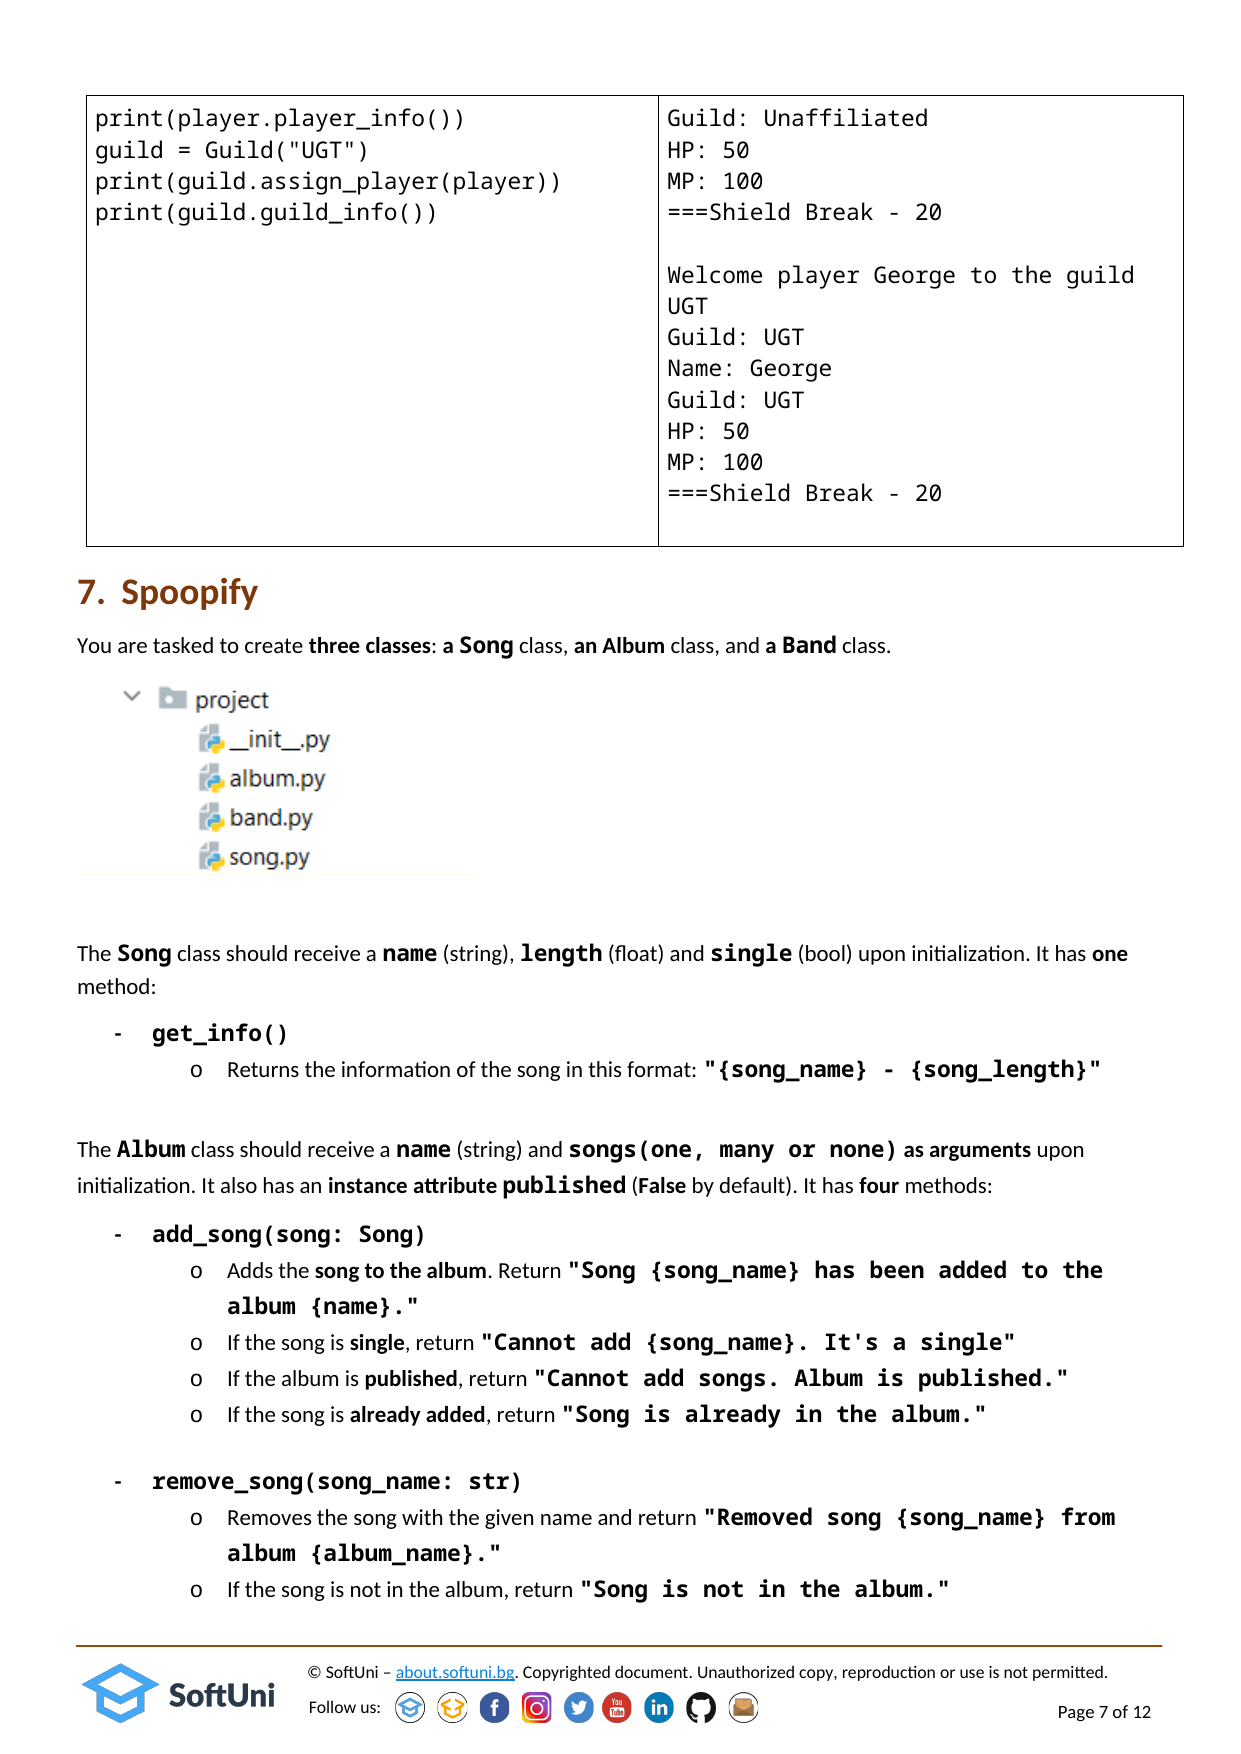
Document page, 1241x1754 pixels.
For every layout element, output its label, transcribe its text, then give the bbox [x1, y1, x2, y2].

text The Album class should receive a name (string) and songs(one, many or none) as arguments upon initialization. It also has an instance attribute published (False by default). It has four methods: [77, 1133, 1163, 1200]
text The Song class should receive a name (string), length (float) and single (bool) upon initialization. It has one method: [77, 937, 1163, 1000]
picture [686, 1692, 716, 1723]
list Adds the song to the album. Return "Song {song_name} has been added to the album {name}." [189, 1253, 1163, 1321]
list Returns the information of the song in this format: "{song_name} - {song_length}" [189, 1053, 1163, 1117]
picture [437, 1692, 468, 1723]
list If the album is published, return "Cannot add songs. Album is published." [189, 1362, 1163, 1393]
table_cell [87, 96, 658, 546]
picture [728, 1692, 759, 1723]
list add_song(song: Song) [114, 1218, 1163, 1249]
list get_info() [114, 1017, 1163, 1048]
picture [644, 1714, 653, 1723]
list If the song is single, return "Cannot add {song_name}. It's a single" [189, 1326, 1163, 1357]
picture [522, 1692, 552, 1723]
picture [76, 677, 476, 876]
text You are tasked to create three classes: a Song class, an Album class, and a Band class. [77, 629, 1163, 660]
list remove_song(song_name: str) [114, 1465, 1163, 1497]
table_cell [659, 96, 1183, 546]
subtitle Spoopify [77, 568, 1163, 613]
picture [479, 1692, 510, 1723]
picture [75, 1658, 281, 1729]
picture [665, 1714, 674, 1723]
picture [644, 1692, 653, 1701]
picture [564, 1692, 594, 1723]
list If the song is already added, return "Song is already in the album." [189, 1398, 1163, 1461]
list Removes the song with the given name and return "Removed song {song_name} from album {album_name}." [189, 1501, 1163, 1568]
list If the song is not in the album, return "Song is not in the album." [189, 1573, 1163, 1604]
picture [395, 1692, 425, 1723]
picture [658, 1705, 667, 1714]
picture [665, 1692, 674, 1701]
picture [602, 1692, 632, 1723]
